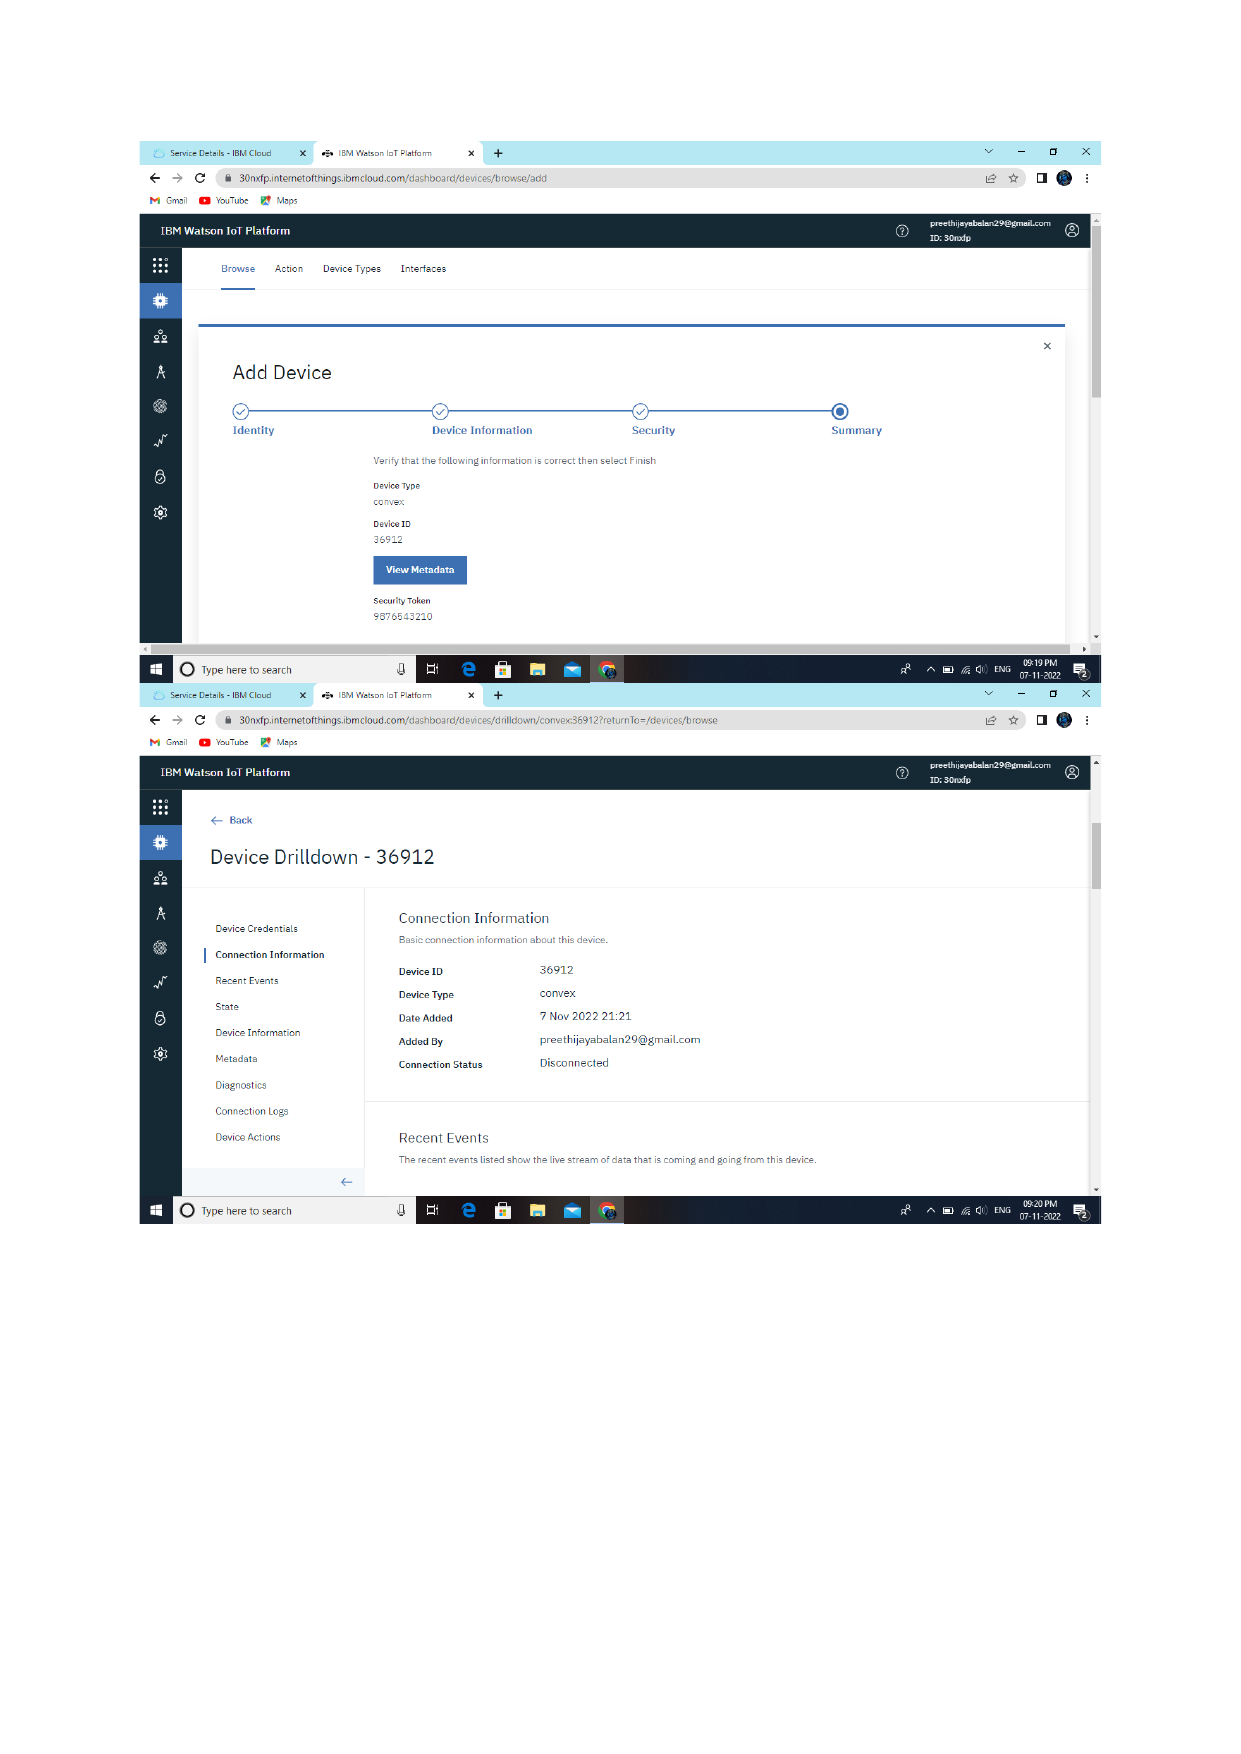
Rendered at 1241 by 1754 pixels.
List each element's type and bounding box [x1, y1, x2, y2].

picture [139, 141, 1102, 1224]
